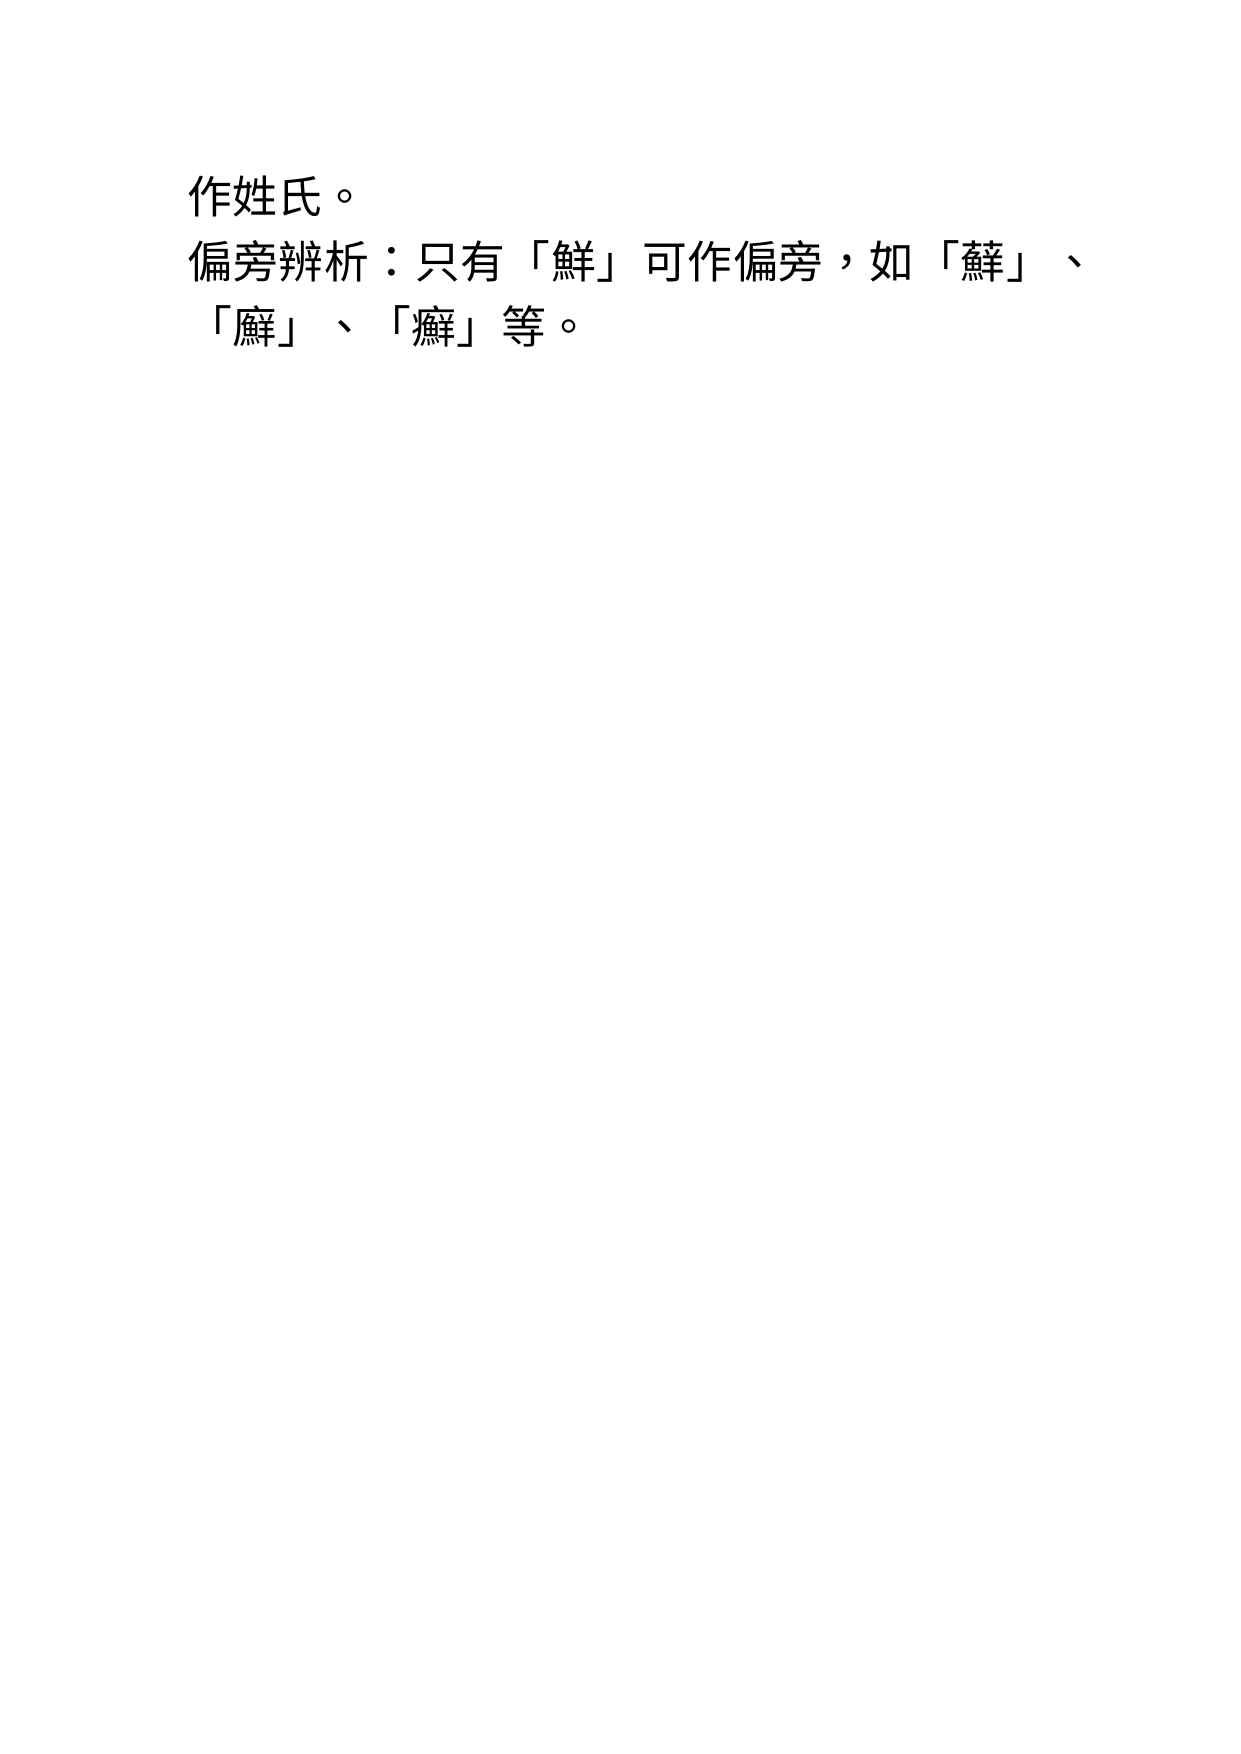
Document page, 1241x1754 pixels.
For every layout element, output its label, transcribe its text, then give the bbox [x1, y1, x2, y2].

text 偏旁辨析：只有「鮮」可作偏旁，如「蘚」、「廯」、「癬」等。 [187, 227, 1053, 357]
